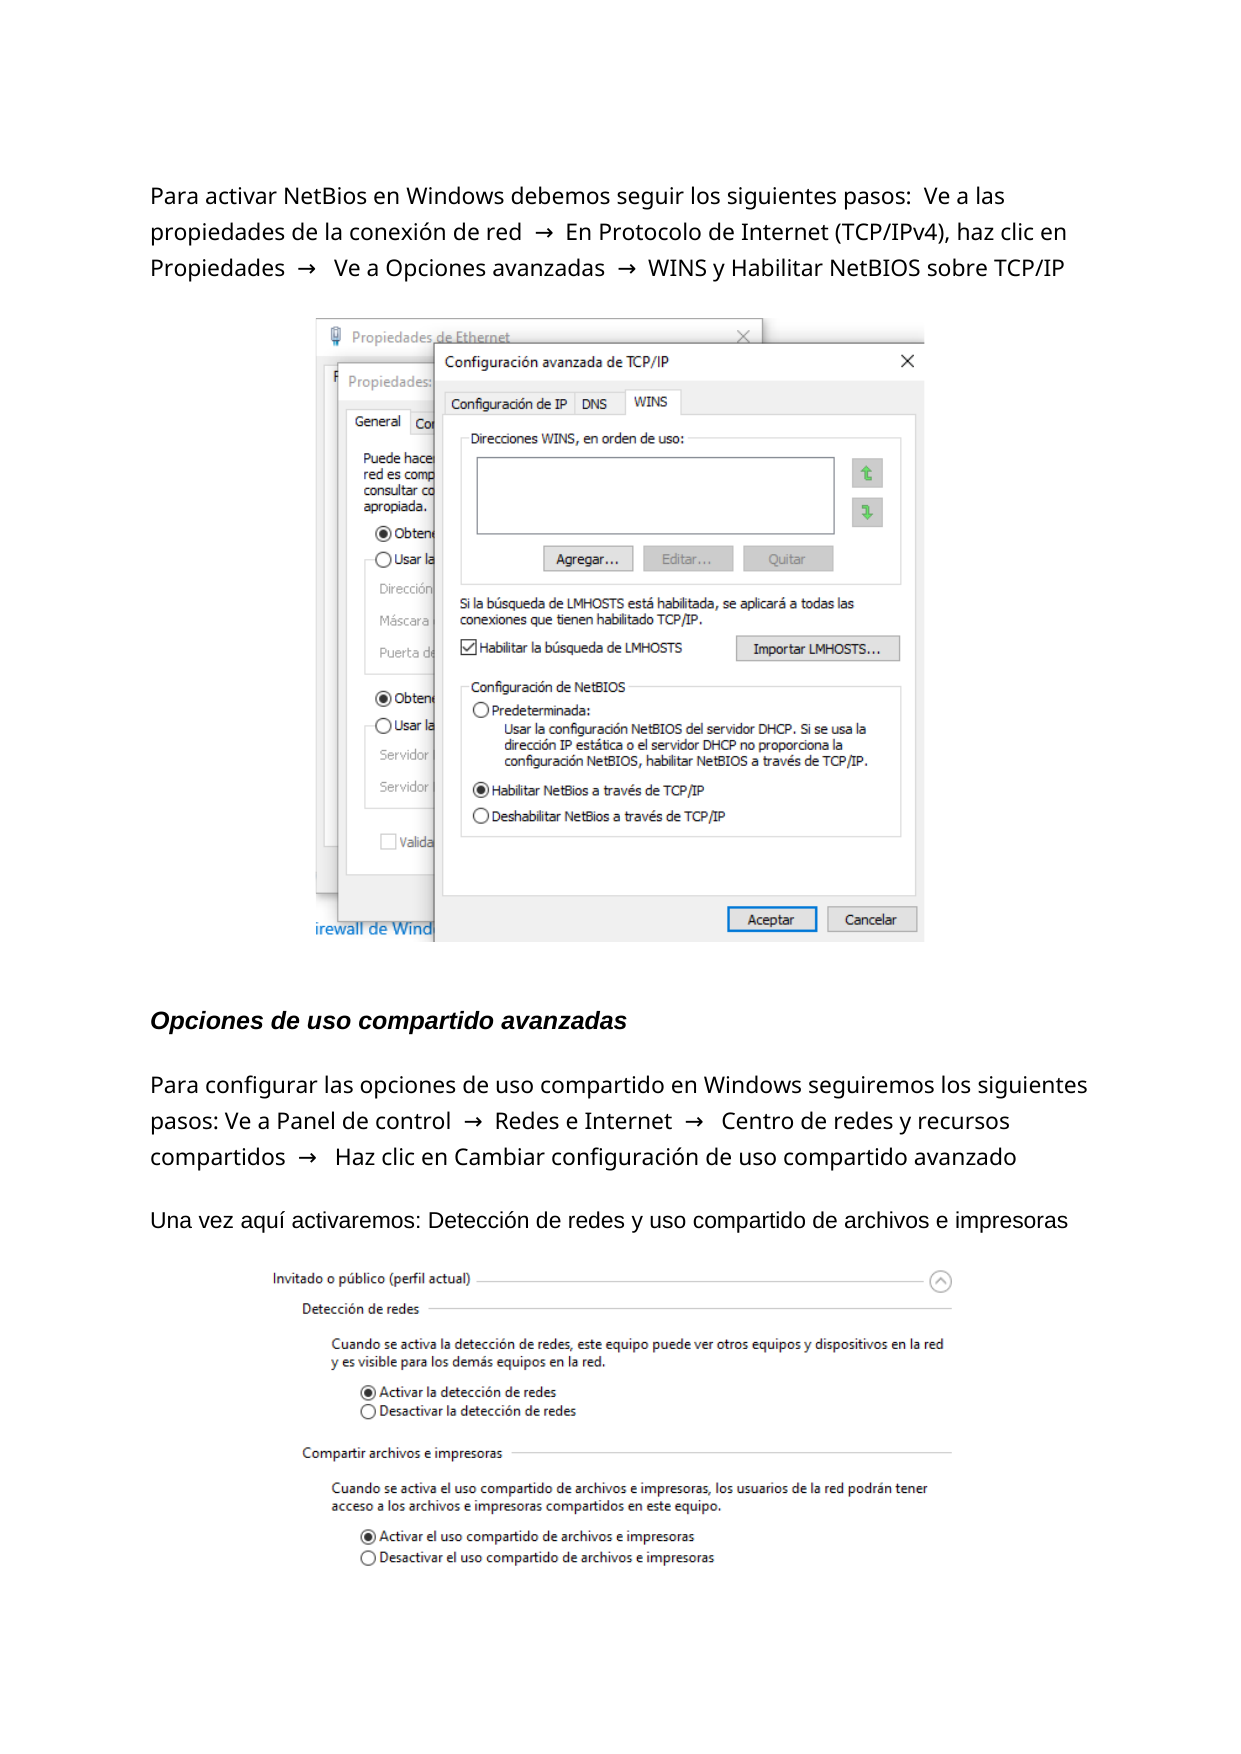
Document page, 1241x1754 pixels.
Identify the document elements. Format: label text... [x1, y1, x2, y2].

text Una vez aquí activaremos: Detección de redes y uso compartido de archivos e impresoras [150, 1207, 1090, 1234]
picture [260, 1267, 980, 1567]
text Para activar NetBios en Windows debemos seguir los siguientes pasos: Ve a las propiedades de la conexión de red → En Protocolo de Internet (TCP/IPv4), haz clic en Propiedades → Ve a Opciones avanzadas → WINS y Habilitar NetBIOS sobre TCP/IP [150, 180, 1090, 283]
text Para configurar las opciones de uso compartido en Windows seguiremos los siguientes pasos: Ve a Panel de control → Redes e Internet → Centro de redes y recursos compartidos → Haz clic en Cambiar configuración de uso compartido avanzado [150, 1069, 1090, 1172]
text Opciones de uso compartido avanzadas [150, 1006, 1090, 1035]
picture [315, 318, 925, 942]
